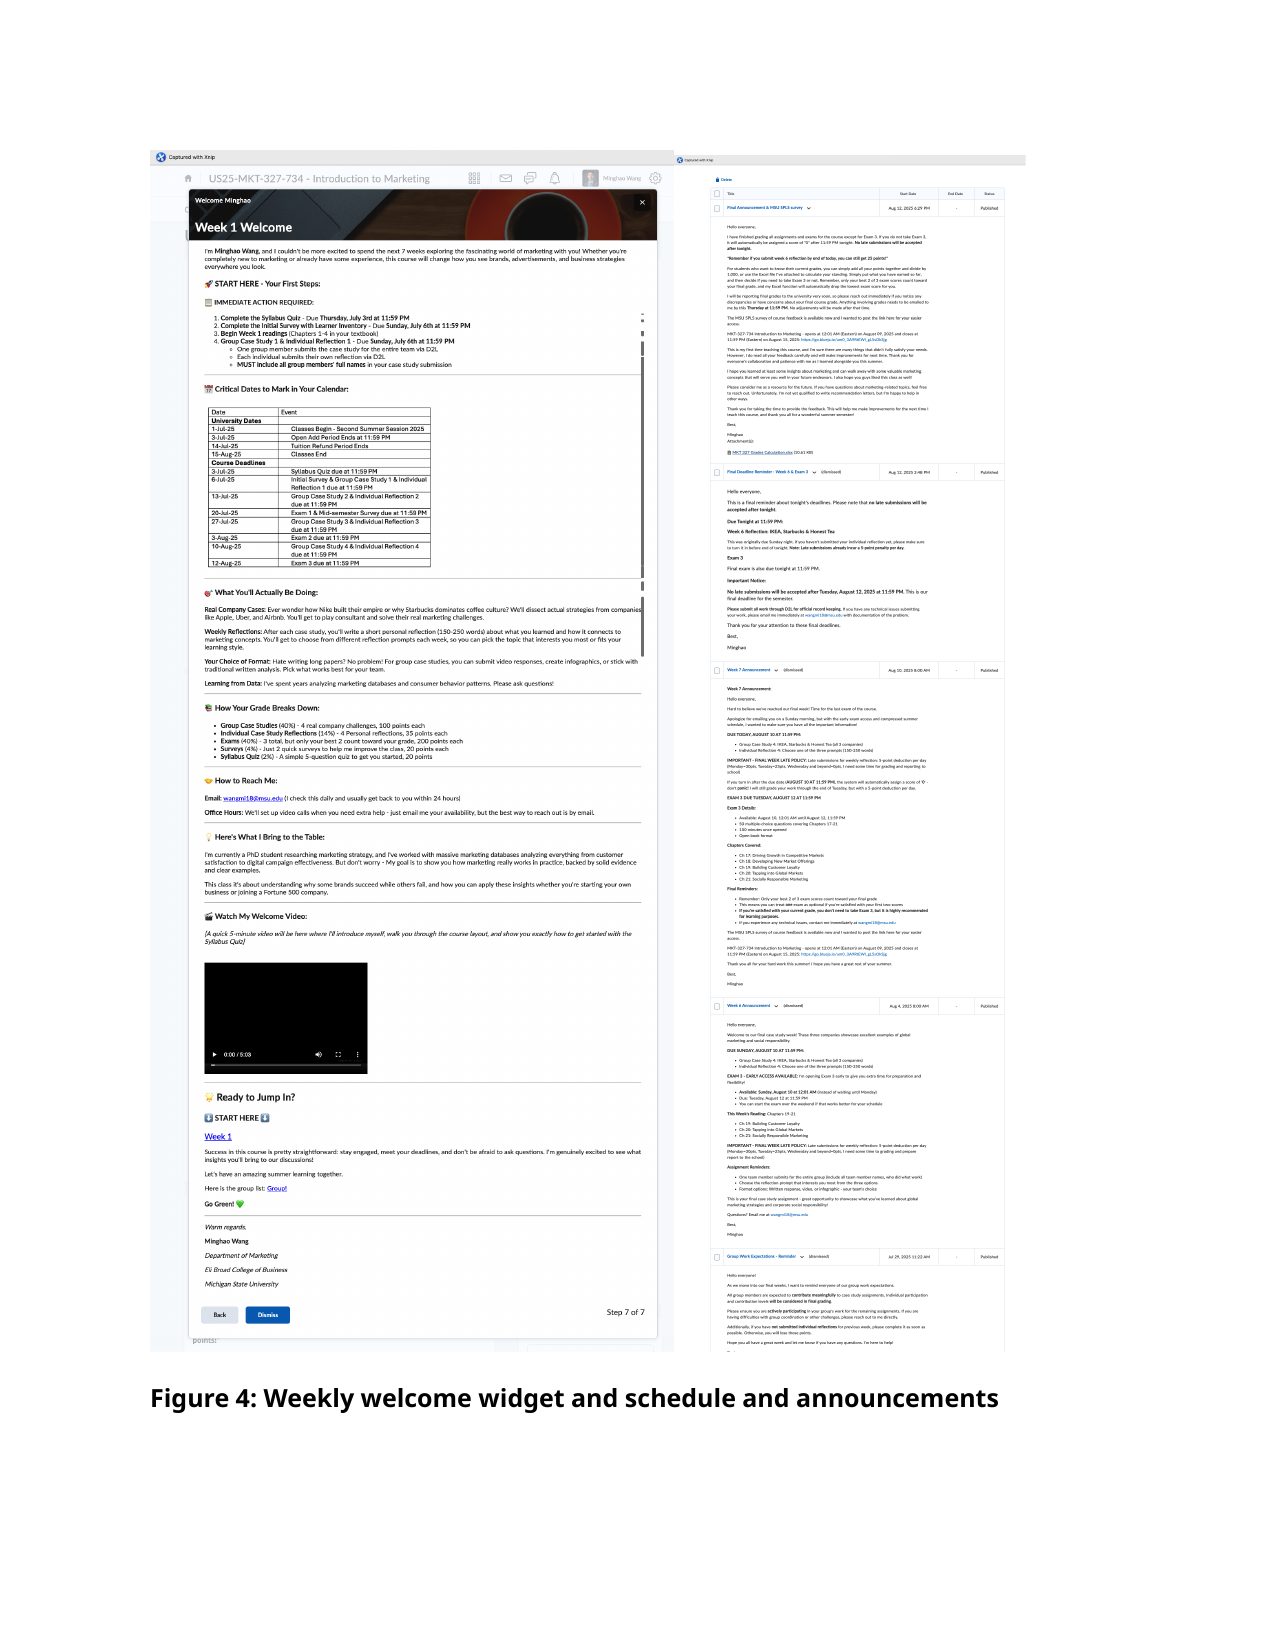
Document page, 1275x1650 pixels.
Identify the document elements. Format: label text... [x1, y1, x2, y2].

text Figure 4: Weekly welcome widget and schedule and announcements [150, 1381, 1125, 1414]
picture [150, 150, 1026, 1352]
